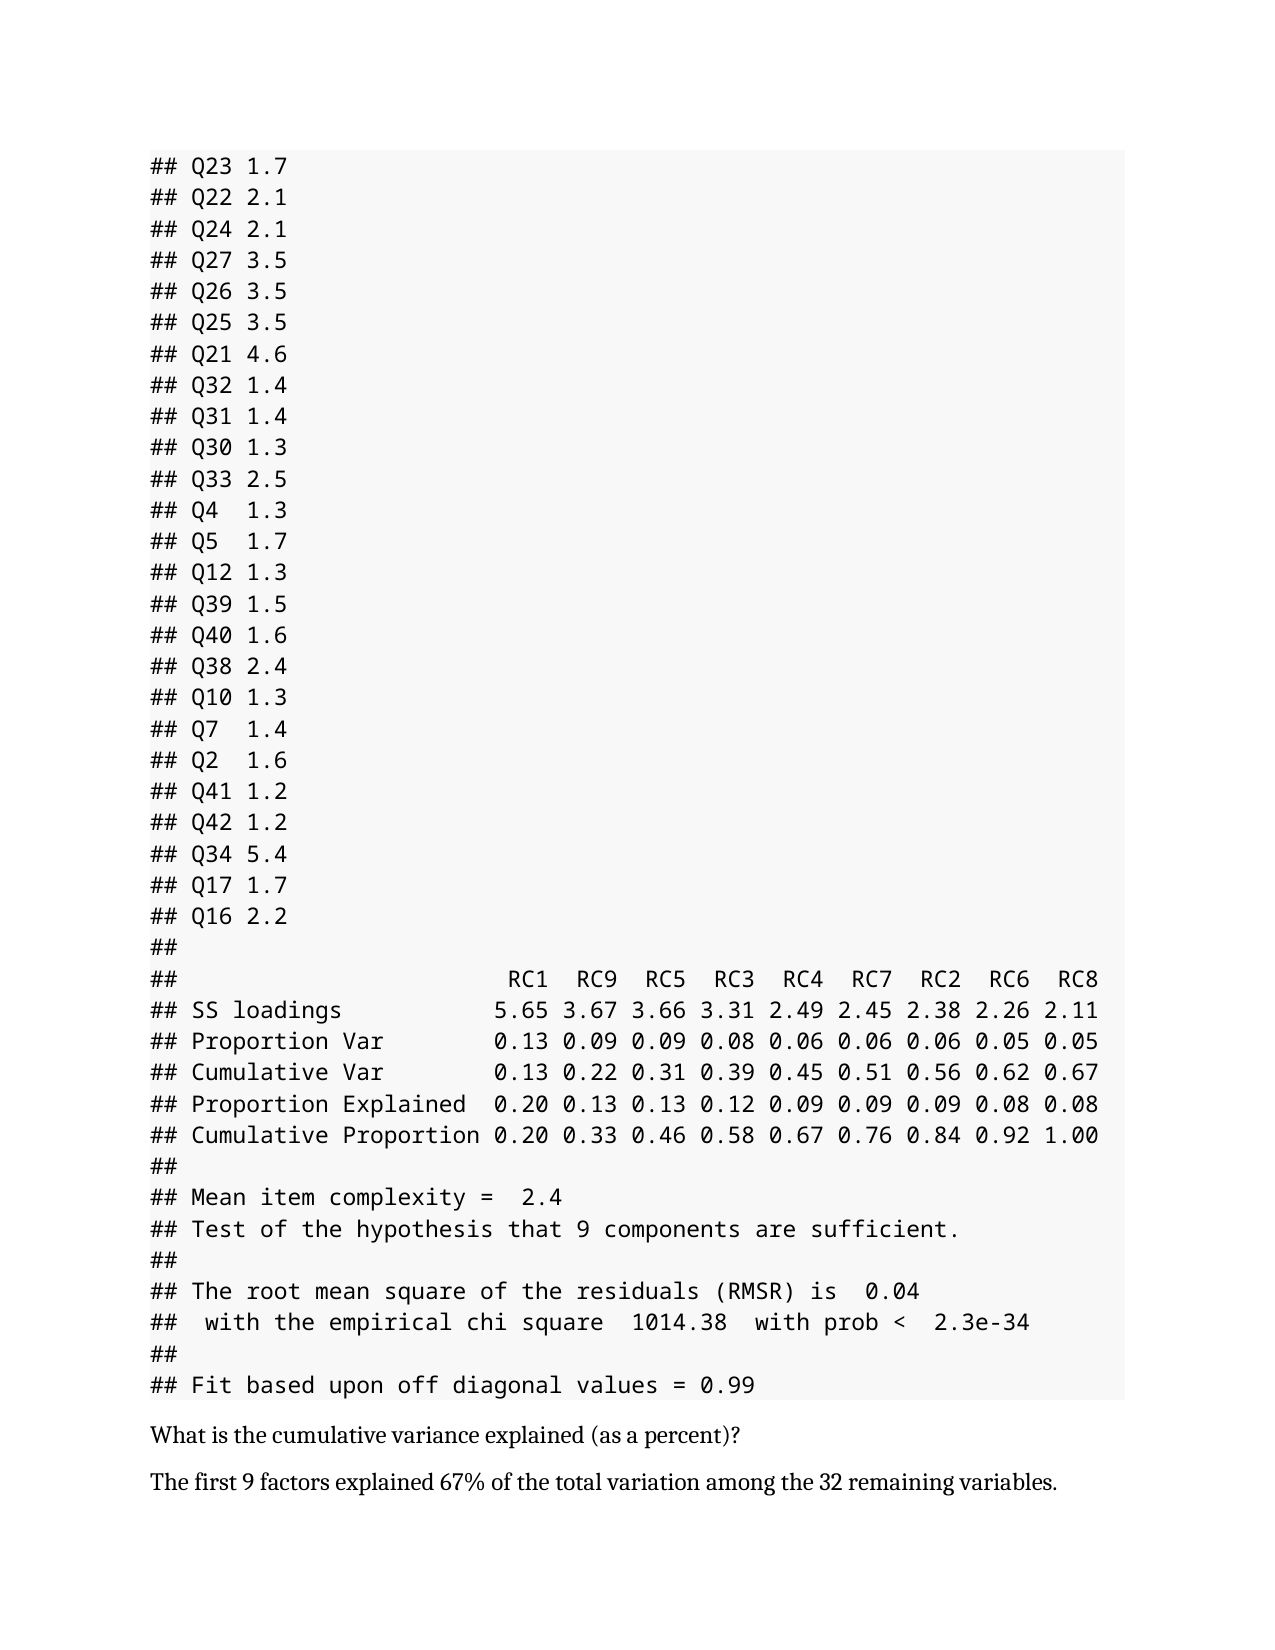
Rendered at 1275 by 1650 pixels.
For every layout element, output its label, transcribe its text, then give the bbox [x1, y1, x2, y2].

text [150, 150, 1125, 1400]
text What is the cumulative variance explained (as a percent)? [150, 1421, 1125, 1449]
text The first 9 factors explained 67% of the total variation among the 32 remaining variables. [150, 1468, 1125, 1497]
